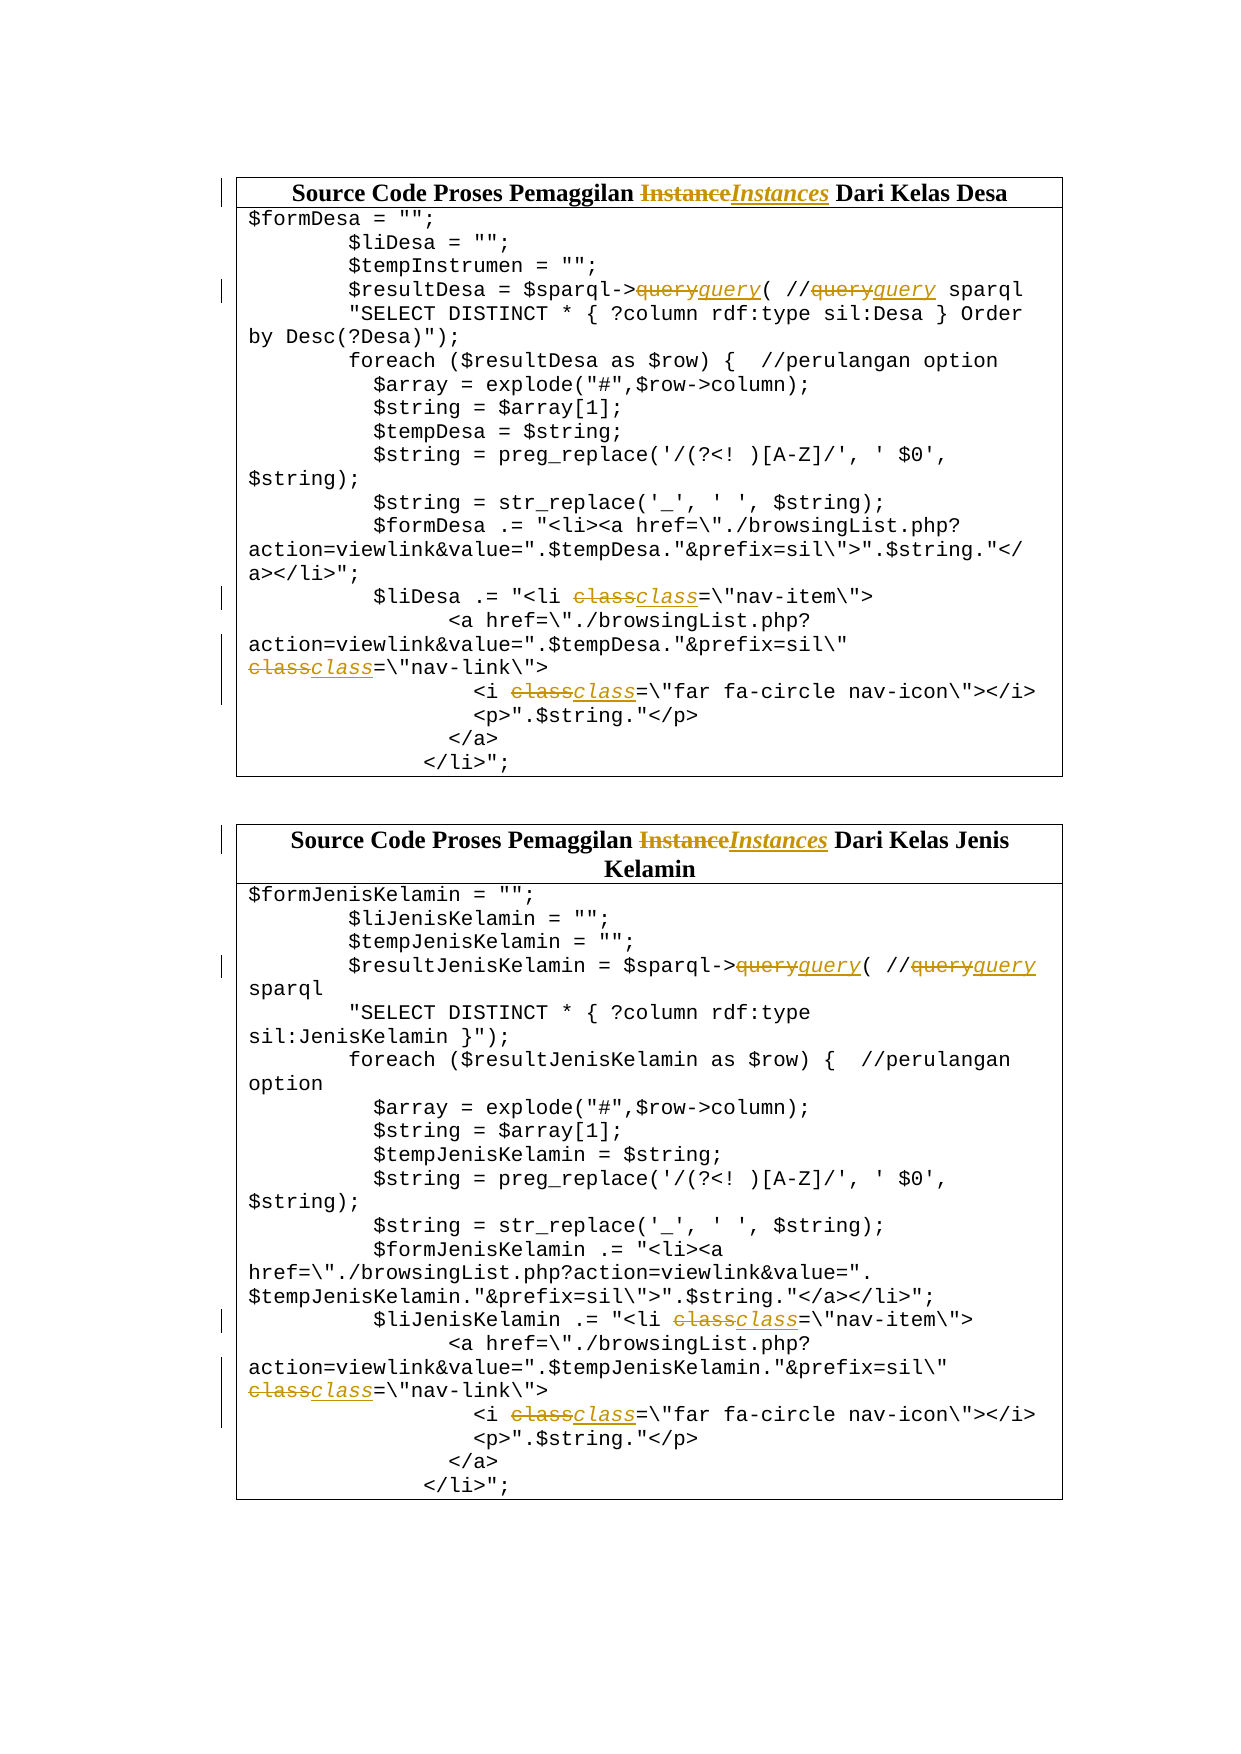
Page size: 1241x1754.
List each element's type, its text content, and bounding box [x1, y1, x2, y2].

table_cell $formDesa = ""; $liDesa = ""; $tempInstrumen = ""; $resultDesa = $sparql->( // sparql "SELECT DISTINCT * { ?column rdf:type sil:Desa } Order by Desc(?Desa)"); foreach ($resultDesa as $row) { //perulangan option $array = explode("#",$row->column); $string = $array[1]; $tempDesa = $string; $string = preg_replace('/(?<! )[A-Z]/', ' $0', $string); $string = str_replace('_', ' ', $string); $formDesa .= "<li><a href=\"./browsingList.php?action=viewlink&value=".$tempDesa."&prefix=sil\">".$string."</a></li>"; $liDesa .= "<li =\"nav-item\"> <a href=\"./browsingList.php?action=viewlink&value=".$tempDesa."&prefix=sil\" =\"nav-link\"> <i =\"far fa-circle nav-icon\"></i> <p>".$string."</p> </a> </li>"; [237, 208, 1062, 776]
table_cell $formJenisKelamin = ""; $liJenisKelamin = ""; $tempJenisKelamin = ""; $resultJenisKelamin = $sparql->( // sparql "SELECT DISTINCT * { ?column rdf:type sil:JenisKelamin }"); foreach ($resultJenisKelamin as $row) { //perulangan option $array = explode("#",$row->column); $string = $array[1]; $tempJenisKelamin = $string; $string = preg_replace('/(?<! )[A-Z]/', ' $0', $string); $string = str_replace('_', ' ', $string); $formJenisKelamin .= "<li><a href=\"./browsingList.php?action=viewlink&value=".$tempJenisKelamin."&prefix=sil\">".$string."</a></li>"; $liJenisKelamin .= "<li =\"nav-item\"> <a href=\"./browsingList.php?action=viewlink&value=".$tempJenisKelamin."&prefix=sil\" =\"nav-link\"> <i =\"far fa-circle nav-icon\"></i> <p>".$string."</p> </a> </li>"; [237, 884, 1062, 1499]
table_header Source Code Proses Pemaggilan Dari Kelas Desa [237, 178, 1062, 207]
table_header Source Code Proses Pemaggilan Dari Kelas Jenis Kelamin [237, 825, 1062, 883]
